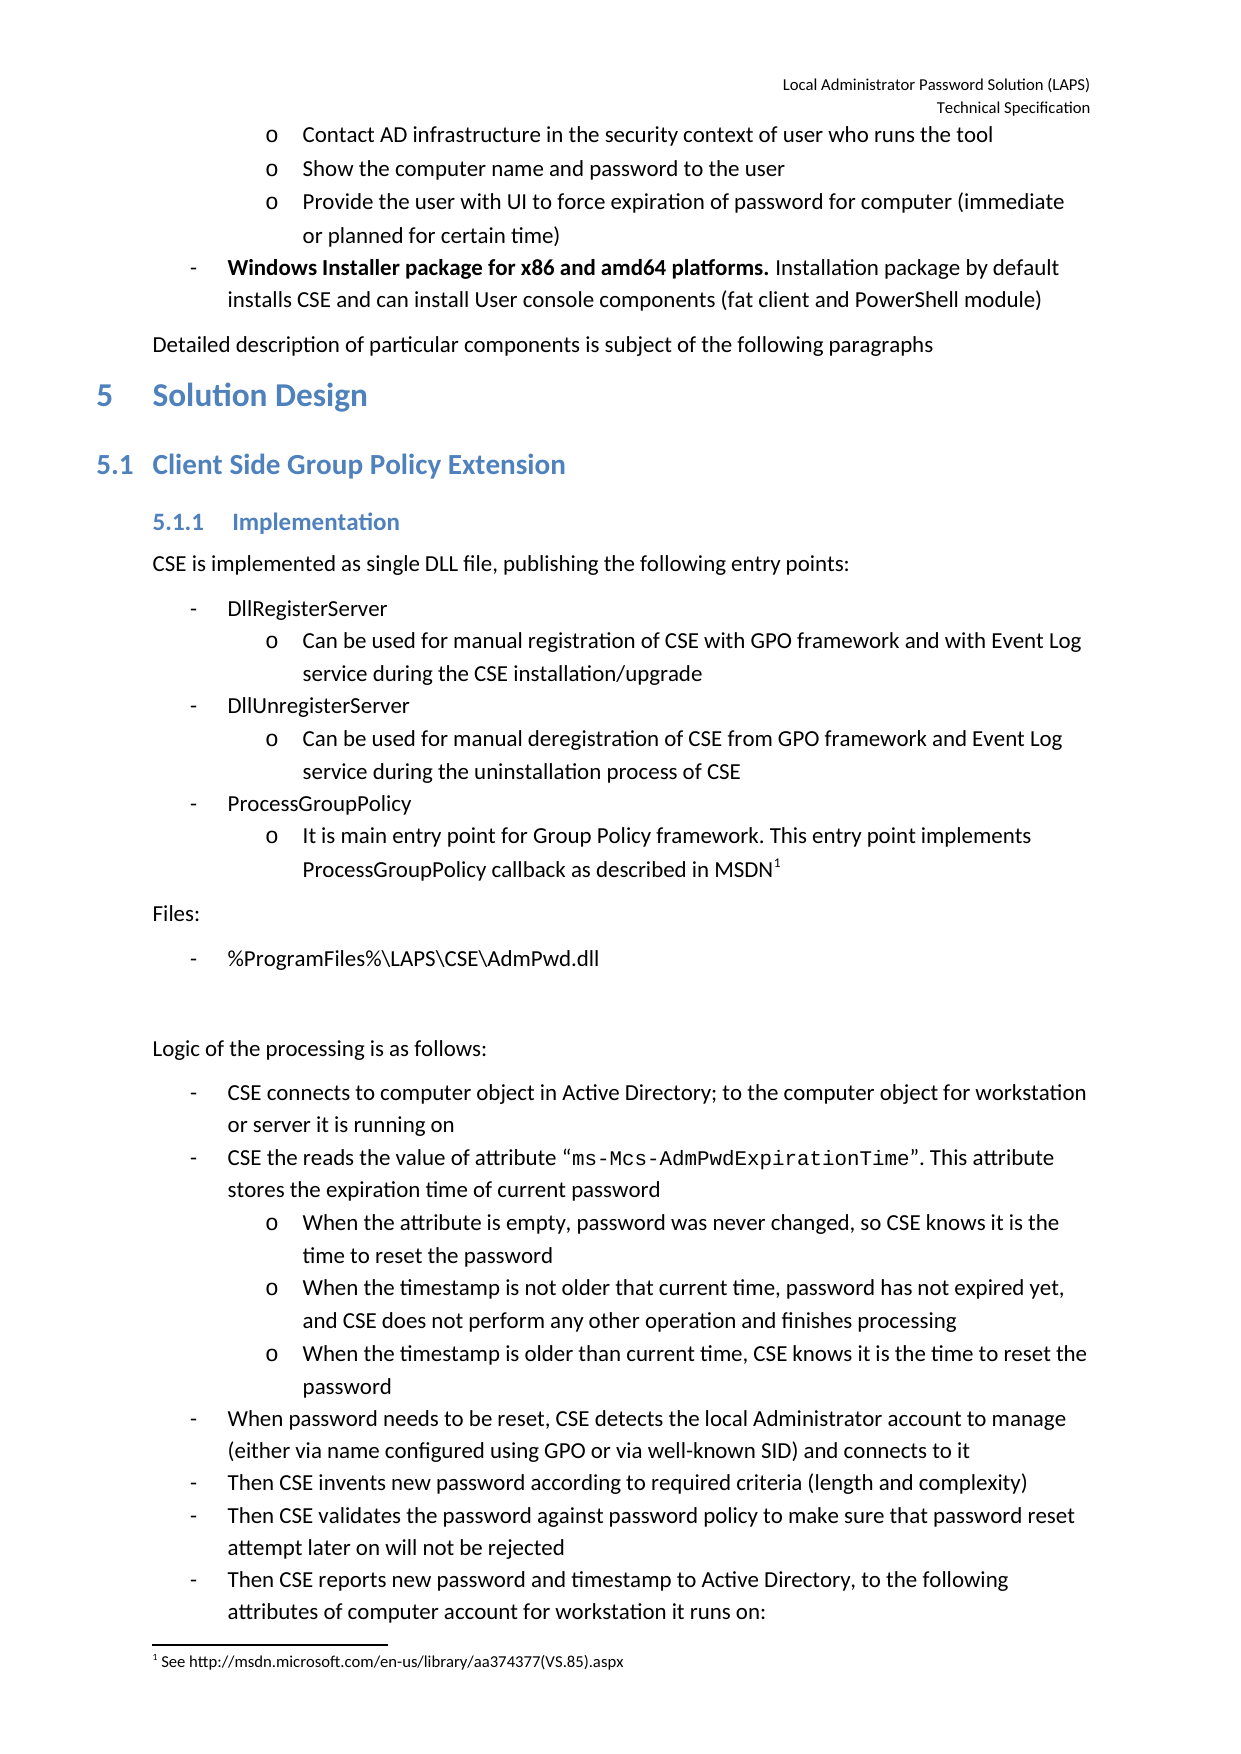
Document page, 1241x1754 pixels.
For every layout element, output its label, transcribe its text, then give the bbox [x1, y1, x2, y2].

list Provide the user with UI to force expiration of password for computer (immediate or planned for certain time) [265, 187, 1090, 249]
list Windows Installer package for x86 and amd64 platforms. Installation package by default installs CSE and can install User console components (fat client and PowerShell module) [190, 253, 1090, 313]
list When the timestamp is not older that current time, password has not expired yet, and CSE does not perform any other operation and finishes processing [265, 1273, 1090, 1334]
subtitle Solution Design [96, 374, 1090, 415]
text Logic of the processing is as follows: [152, 1034, 1090, 1062]
text CSE is implemented as single DLL file, publishing the following entry points: [152, 549, 1090, 577]
subtitle Implementation [152, 506, 1090, 536]
list Then CSE validates the password against password policy to make sure that password reset attempt later on will not be rejected [190, 1501, 1090, 1561]
list Then CSE invents new password according to required criteria (length and complexity) [190, 1468, 1090, 1497]
list When the attribute is empty, password was never changed, so CSE knows it is the time to reset the password [265, 1208, 1090, 1269]
list Can be used for manual registration of CSE with GPO framework and with Event Log service during the CSE installation/upgrade [265, 626, 1090, 687]
text Detailed description of particular components is subject of the following paragraphs [152, 330, 1090, 358]
list Then CSE reports new password and timestamp to Active Directory, to the following attributes of computer account for workstation it runs on: [190, 1565, 1090, 1625]
list Can be used for manual deregistration of CSE from GPO framework and Event Log service during the uninstallation process of CSE [265, 724, 1090, 785]
list ProcessGroupPolicy [190, 789, 1090, 817]
list CSE the reads the value of attribute “ms-Mcs-AdmPwdExpirationTime”. This attribute stores the expiration time of current password [190, 1143, 1090, 1203]
subtitle Client Side Group Policy Extension [96, 446, 1090, 482]
list Show the computer name and password to the user [265, 154, 1090, 183]
list CSE connects to computer object in Active Directory; to the computer object for workstation or server it is running on [190, 1078, 1090, 1138]
list DllUnregisterServer [190, 692, 1090, 720]
list %ProgramFiles%\LAPS\CSE\AdmPwd.dll [190, 944, 1090, 972]
list When password needs to be reset, CSE detects the local Administrator account to manage (either via name configured using GPO or via well-known SID) and connects to it [190, 1404, 1090, 1464]
list Contact AD infrastructure in the security context of user who runs the tool [265, 120, 1090, 149]
list When the timestamp is older than current time, CSE knows it is the time to reset the password [265, 1339, 1090, 1400]
list DllRegisterServer [190, 594, 1090, 622]
text Files: [152, 899, 1090, 928]
list It is main entry point for Group Policy framework. This entry point implements ProcessGroupPolicy callback as described in MSDN [265, 822, 1090, 883]
